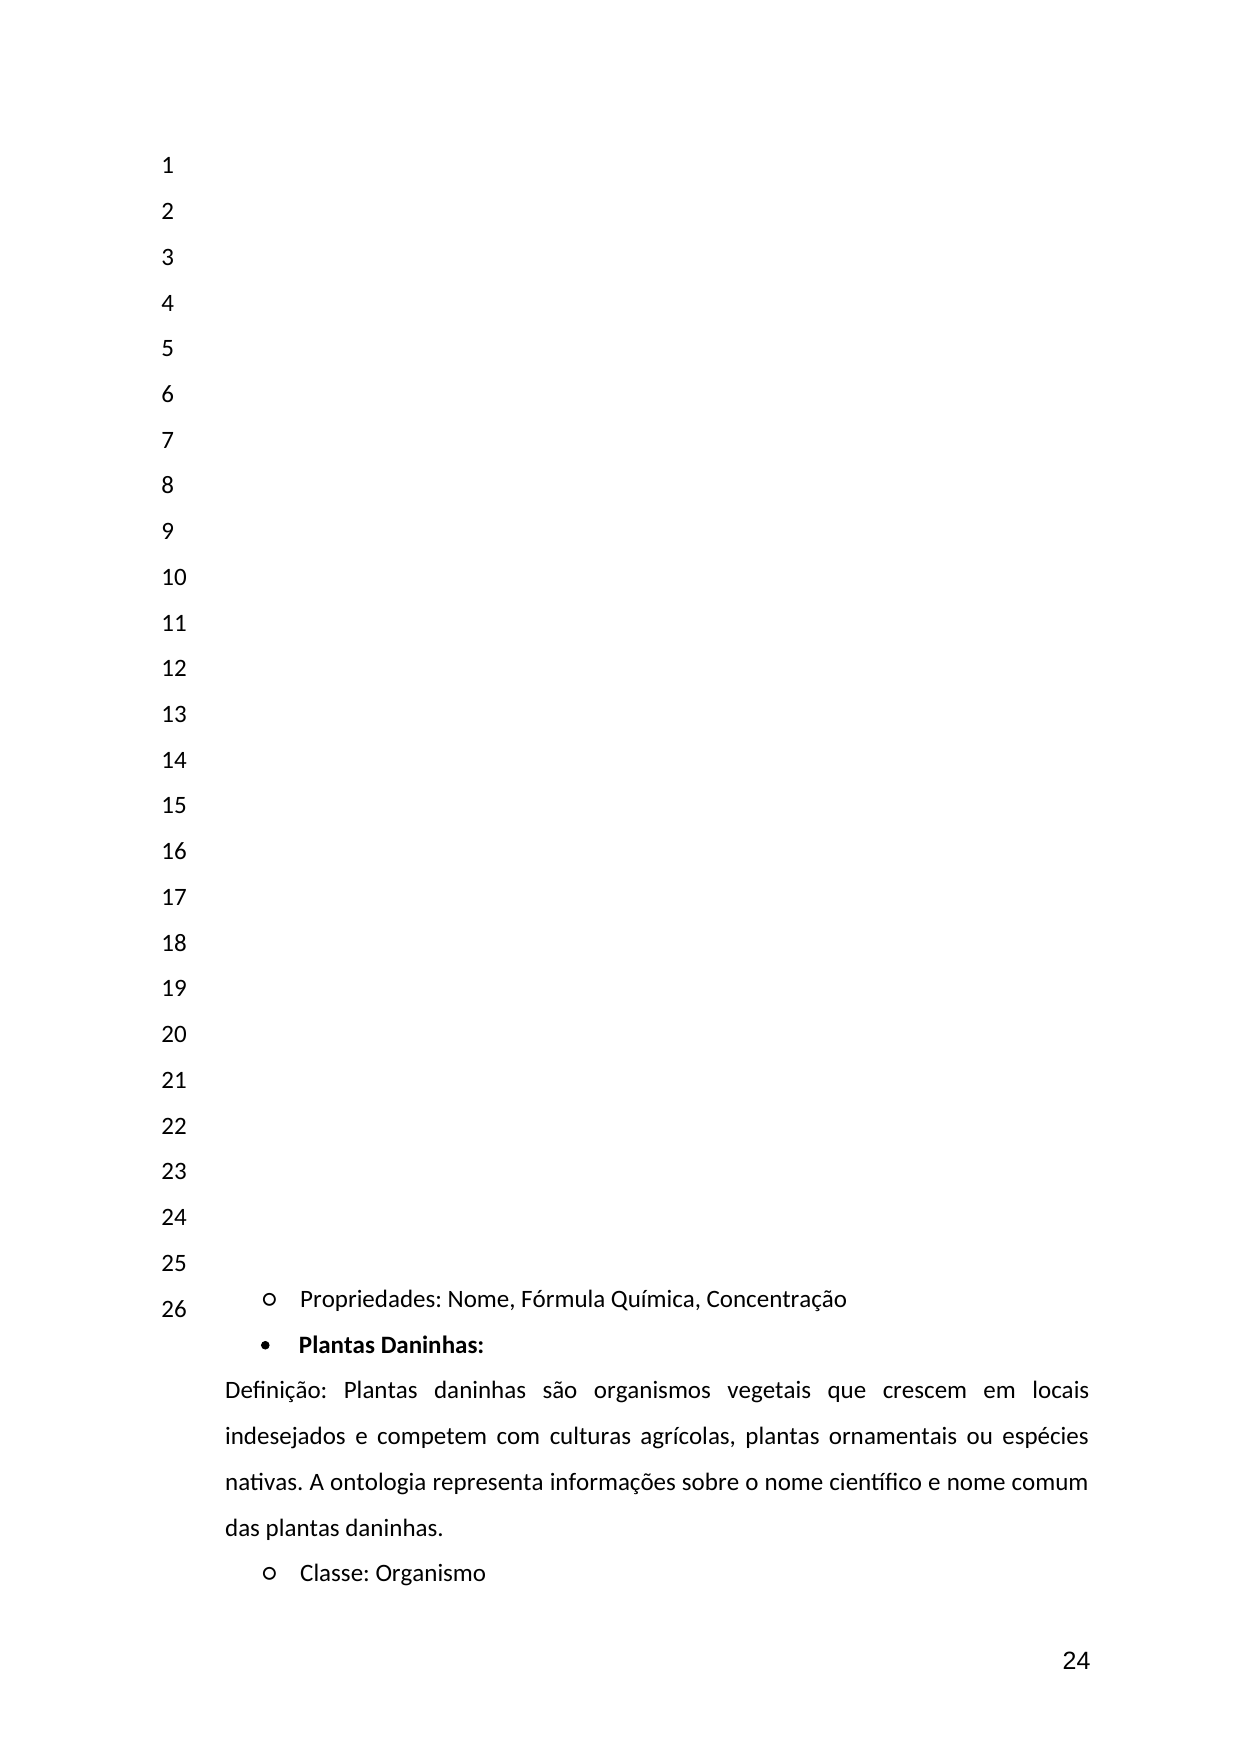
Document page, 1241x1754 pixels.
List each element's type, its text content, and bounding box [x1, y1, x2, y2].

text Definição: Plantas daninhas são organismos vegetais que crescem em locais indesejados e competem com culturas agrícolas, plantas ornamentais ou espécies nativas. A ontologia representa informações sobre o nome científico e nome comum das plantas daninhas. [225, 1375, 1090, 1542]
list Propriedades: Nome, Fórmula Química, Concentração [262, 1283, 1090, 1314]
list Classe: Organismo [262, 1558, 1090, 1588]
list Plantas Daninhas: [261, 1329, 1090, 1359]
